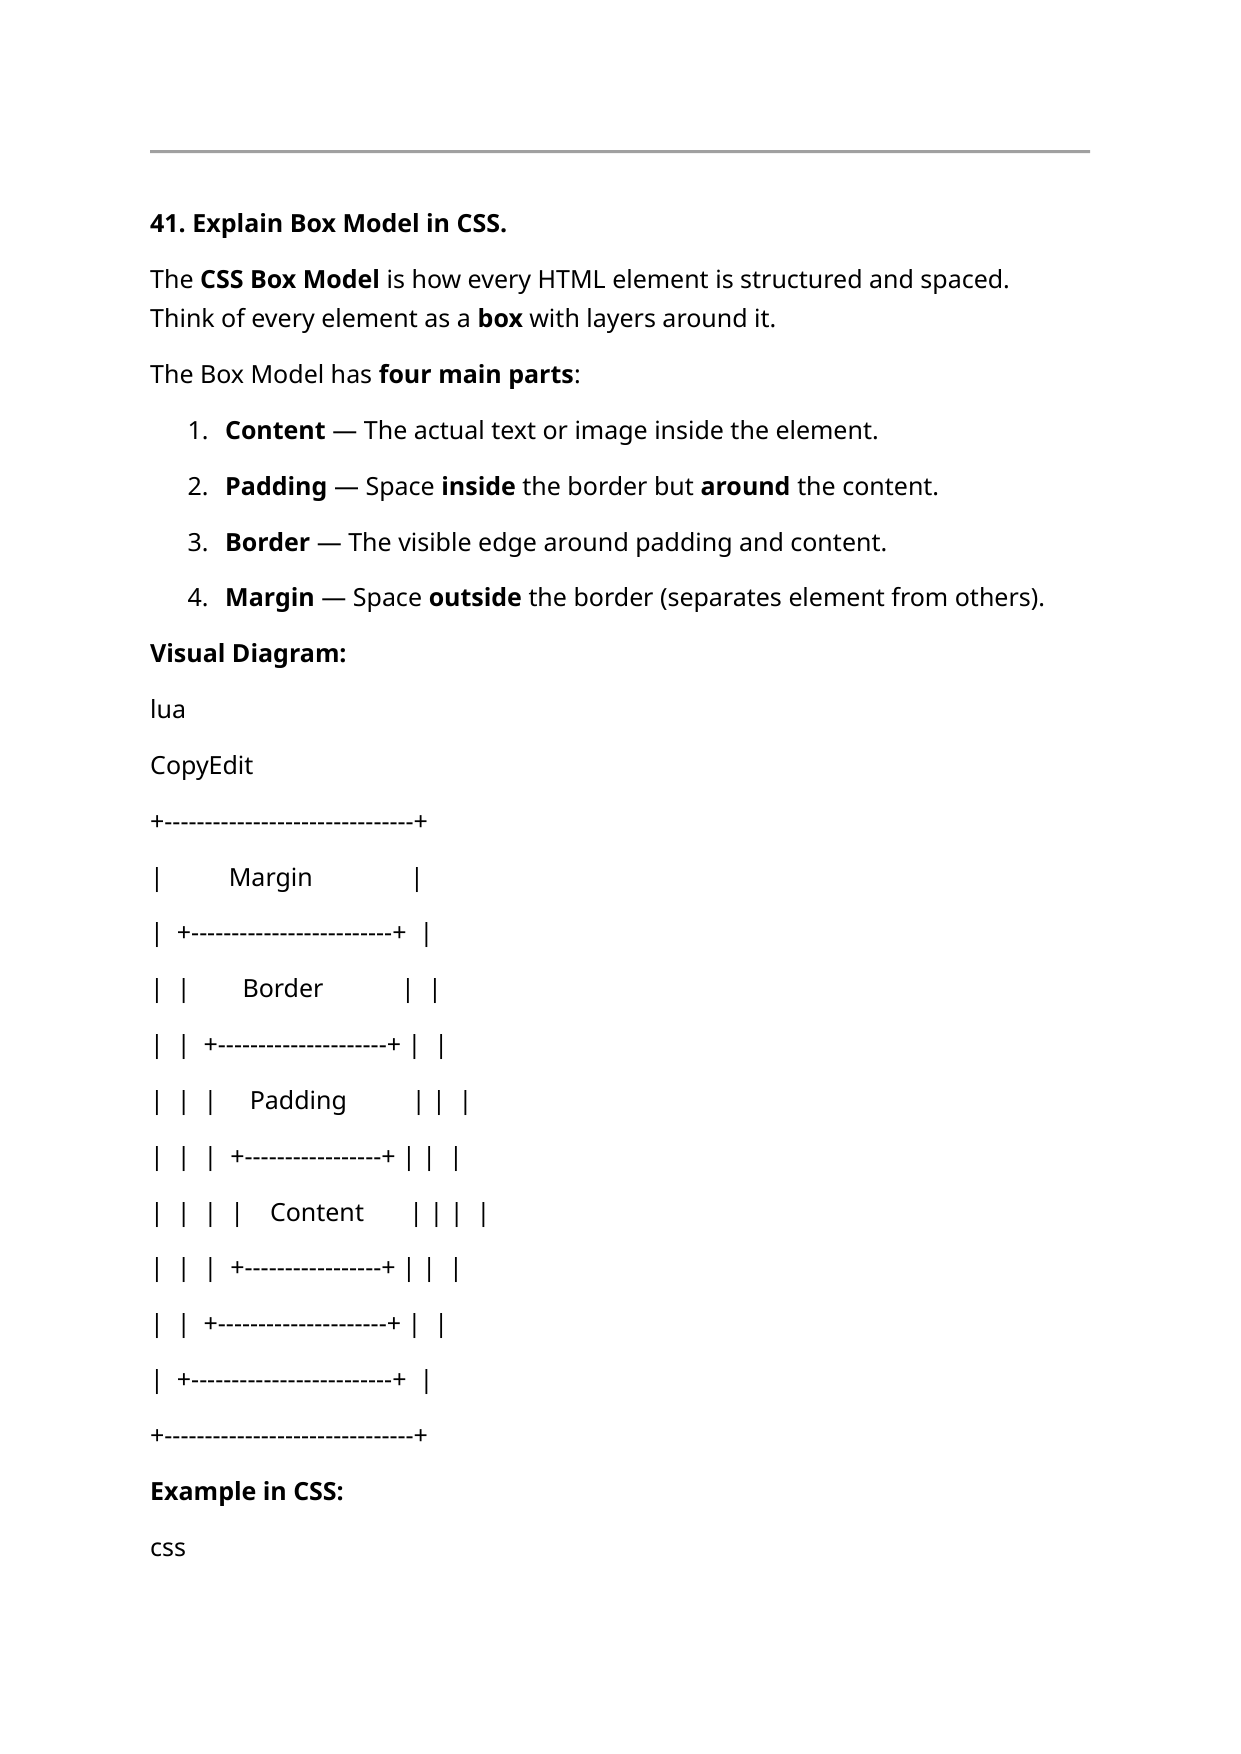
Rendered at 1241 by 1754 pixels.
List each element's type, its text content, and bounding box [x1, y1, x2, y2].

text css [150, 1529, 1090, 1563]
text Visual Diagram: [150, 636, 1090, 670]
text 41. Explain Box Model in CSS. [150, 206, 1090, 240]
text lua [150, 692, 1090, 726]
list Margin — Space outside the border (separates element from others). [187, 580, 1090, 614]
list Padding — Space inside the border but around the content. [187, 468, 1090, 502]
text +-------------------------------+ [150, 803, 1090, 837]
text | +-------------------------+ | [150, 915, 1090, 949]
text | Margin | [150, 859, 1090, 893]
text The Box Model has four main parts: [150, 357, 1090, 391]
text | | +---------------------+ | | [150, 1027, 1090, 1061]
text CopyEdit [150, 747, 1090, 782]
list Border — The visible edge around padding and content. [187, 524, 1090, 558]
text | +-------------------------+ | [150, 1362, 1090, 1396]
text Example in CSS: [150, 1473, 1090, 1507]
text | | | Padding | | | [150, 1082, 1090, 1117]
text | | Border | | [150, 971, 1090, 1005]
list Content — The actual text or image inside the element. [187, 412, 1090, 447]
text | | | +-----------------+ | | | [150, 1250, 1090, 1284]
text The CSS Box Model is how every HTML element is structured and spaced. Think of every element as a box with layers around it. [150, 262, 1090, 335]
text | | | +-----------------+ | | | [150, 1138, 1090, 1172]
text | | | | Content | | | | [150, 1194, 1090, 1228]
text +-------------------------------+ [150, 1417, 1090, 1452]
text | | +---------------------+ | | [150, 1306, 1090, 1340]
